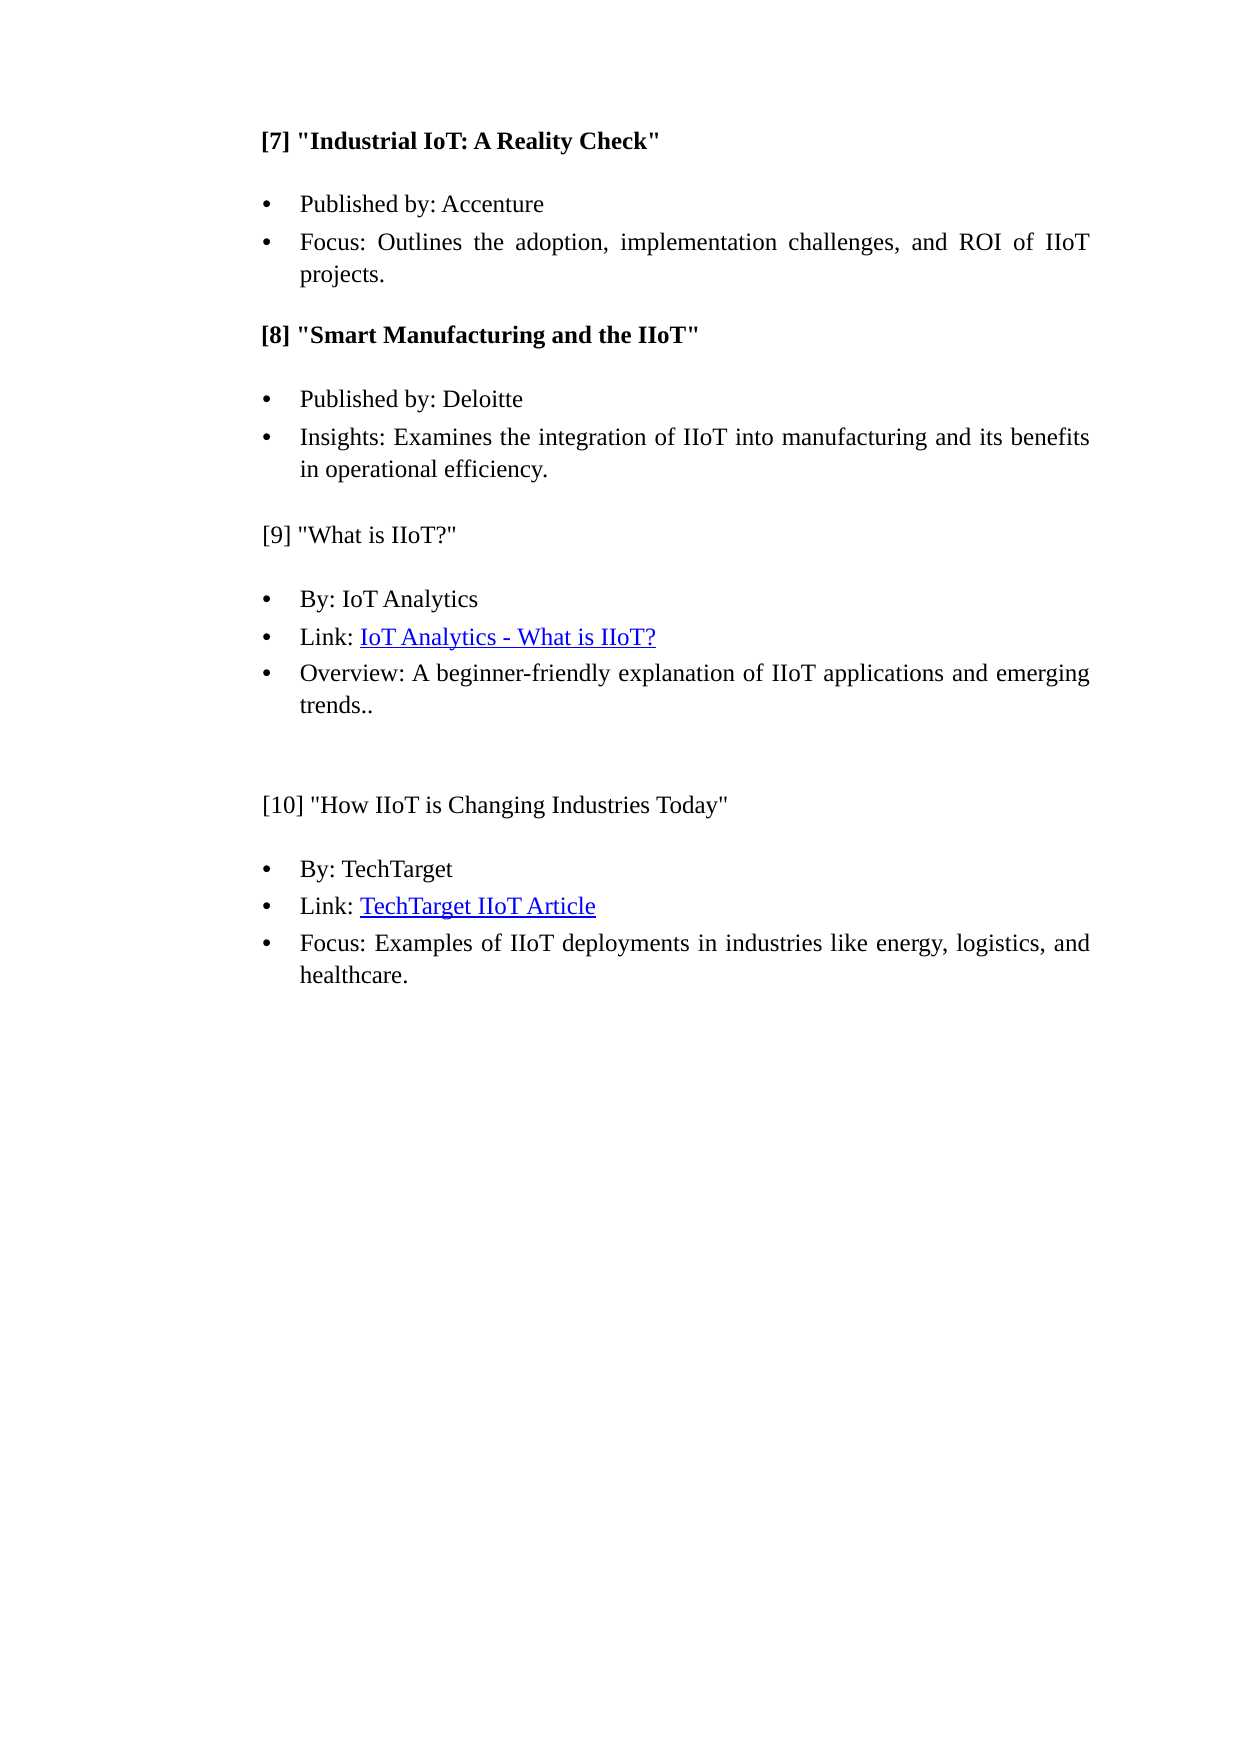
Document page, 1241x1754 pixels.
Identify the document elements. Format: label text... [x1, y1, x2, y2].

text [9] "What is IIoT?" [262, 520, 1091, 549]
list Focus: Examples of IIoT deployments in industries like energy, logistics, and healthcare. [262, 928, 1091, 989]
subtitle [8] "Smart Manufacturing and the IIoT" [261, 321, 1090, 349]
list Published by: Accenture [262, 189, 1091, 218]
list Focus: Outlines the adoption, implementation challenges, and ROI of IIoT projects. [262, 227, 1091, 288]
list Link: TechTarget IIoT Article [262, 891, 1091, 920]
list Insights: Examines the integration of IIoT into manufacturing and its benefits in operational efficiency. [262, 422, 1091, 482]
subtitle [7] "Industrial IoT: A Reality Check" [261, 126, 1090, 155]
list Overview: A beginner-friendly explanation of IIoT applications and emerging trends.. [262, 658, 1091, 719]
list By: IoT Analytics [262, 584, 1091, 613]
text [10] "How IIoT is Changing Industries Today" [262, 790, 1091, 819]
list By: TechTarget [262, 853, 1091, 882]
list Link: IoT Analytics - What is IIoT? [262, 621, 1091, 650]
list Published by: Deloitte [262, 384, 1091, 413]
